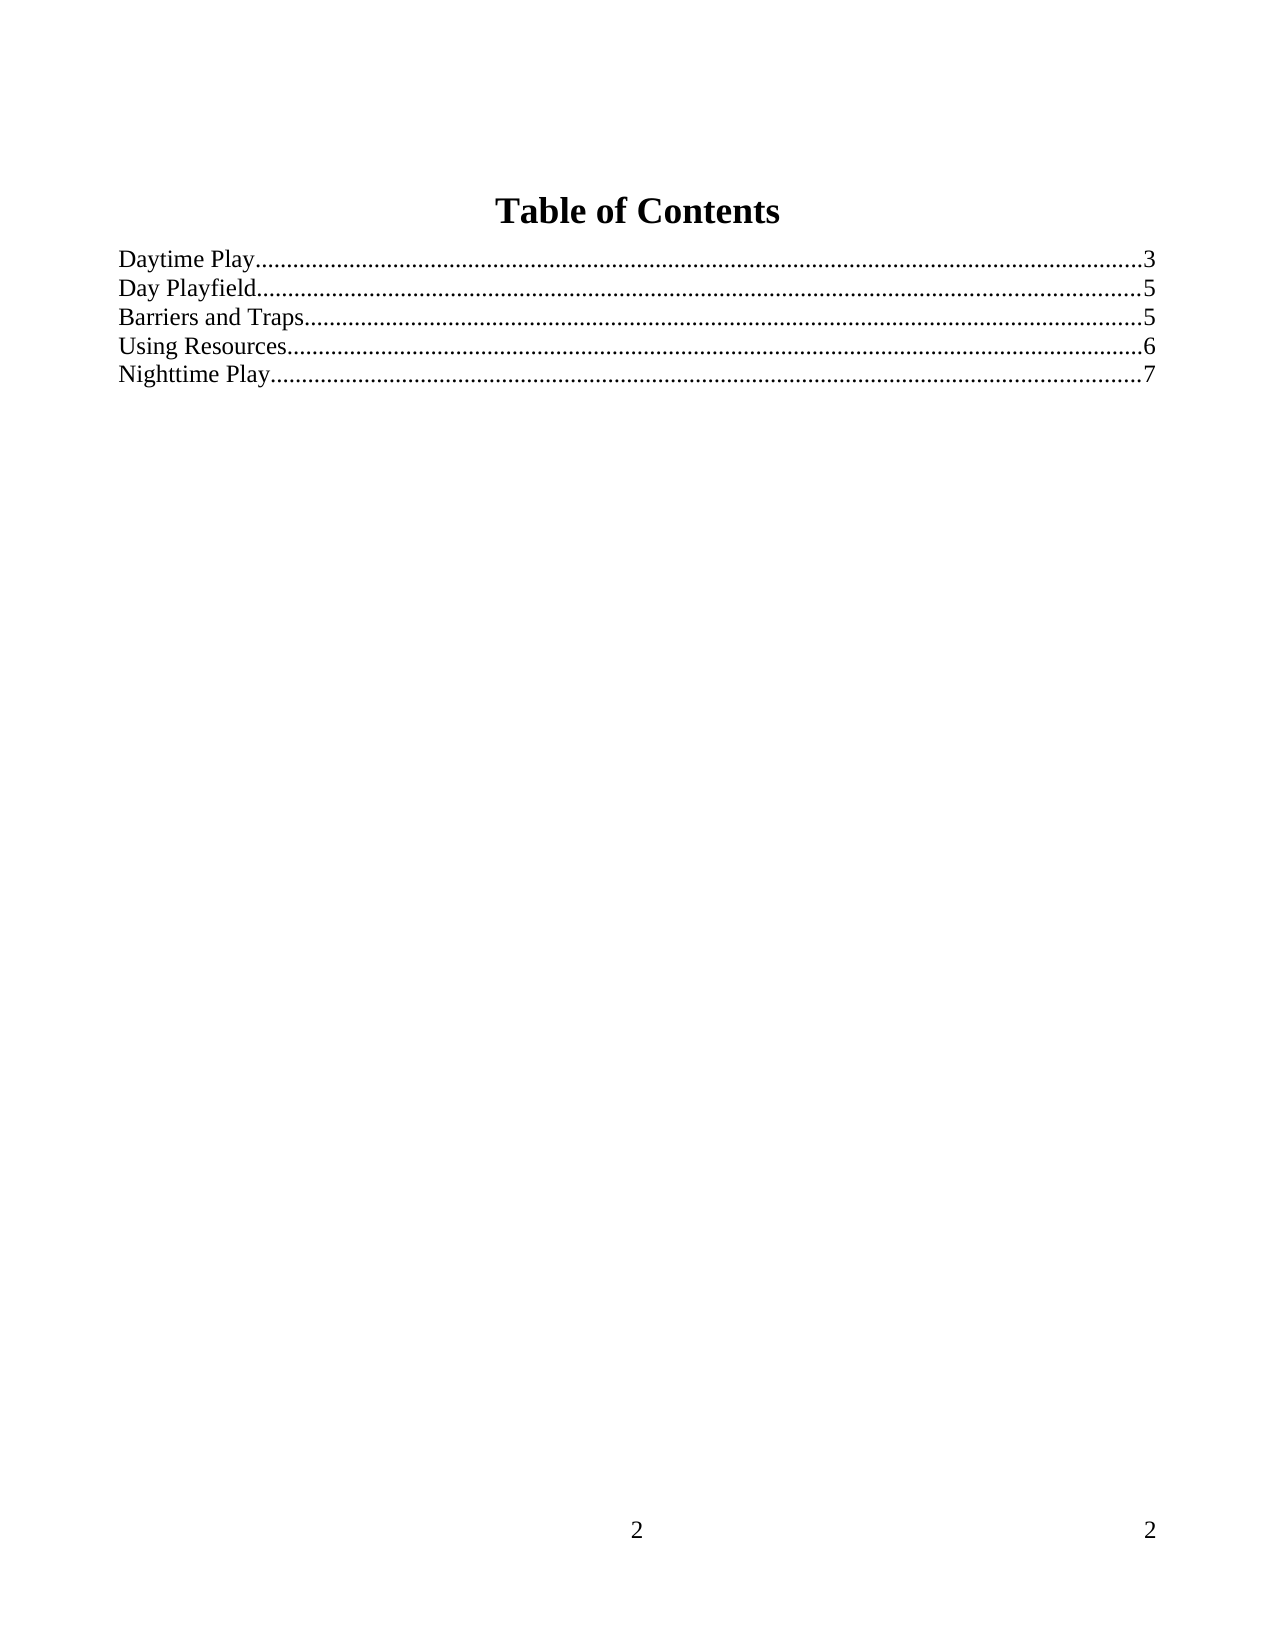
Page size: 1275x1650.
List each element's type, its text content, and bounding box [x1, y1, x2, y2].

text Daytime Play 3 [118, 244, 1157, 273]
text Barriers and Traps 5 [118, 302, 1157, 331]
text Day Playfield 5 [118, 273, 1157, 302]
text Nighttime Play 7 [118, 359, 1157, 388]
subtitle Table of Contents [118, 189, 1157, 232]
text Using Resources 6 [118, 331, 1157, 359]
